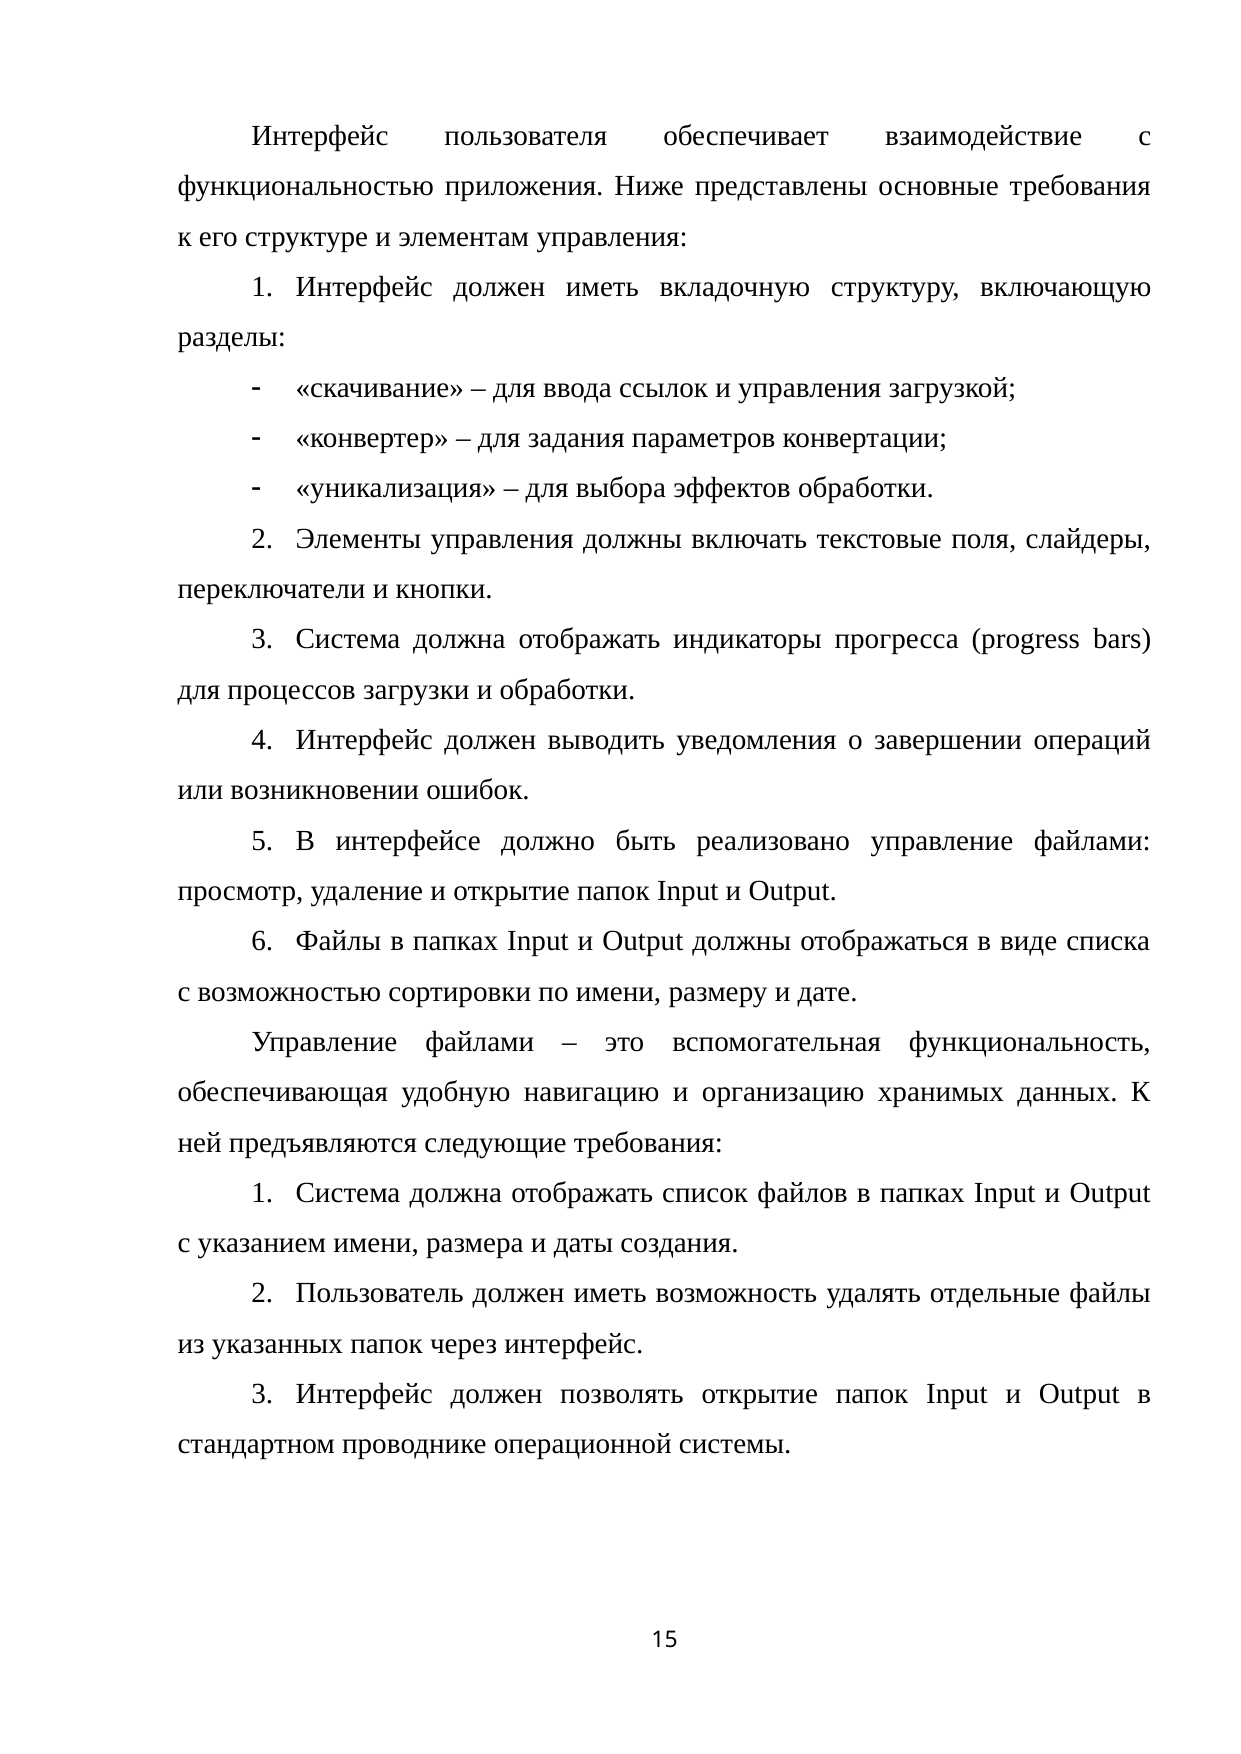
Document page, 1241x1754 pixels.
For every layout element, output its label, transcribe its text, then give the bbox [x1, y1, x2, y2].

list В интерфейсе должно быть реализовано управление файлами: просмотр, удаление и открытие папок Input и Output. [177, 823, 1152, 907]
list Пользователь должен иметь возможность удалять отдельные файлы из указанных папок через интерфейс. [177, 1276, 1152, 1359]
list Элементы управления должны включать текстовые поля, слайдеры, переключатели и кнопки. [177, 521, 1152, 605]
list «скачивание» – для ввода ссылок и управления загрузкой; [177, 370, 1152, 403]
list Интерфейс должен позволять открытие папок Input и Output в стандартном проводнике операционной системы. [177, 1376, 1152, 1460]
list Интерфейс должен выводить уведомления о завершении операций или возникновении ошибок. [177, 722, 1152, 806]
list Интерфейс должен иметь вкладочную структуру, включающую разделы: [177, 269, 1152, 353]
list Файлы в папках Input и Output должны отображаться в виде списка с возможностью сортировки по имени, размеру и дате. [177, 923, 1152, 1007]
list «уникализация» – для выбора эффектов обработки. [177, 471, 1152, 504]
text Интерфейс пользователя обеспечивает взаимодействие с функциональностью приложения. Ниже представлены основные требования к его структуре и элементам управления: [177, 118, 1152, 252]
list Система должна отображать список файлов в папках Input и Output с указанием имени, размера и даты создания. [177, 1175, 1152, 1259]
list Система должна отображать индикаторы прогресса (progress bars) для процессов загрузки и обработки. [177, 622, 1152, 705]
text Управление файлами – это вспомогательная функциональность, обеспечивающая удобную навигацию и организацию хранимых данных. К ней предъявляются следующие требования: [177, 1024, 1152, 1158]
list «конвертер» – для задания параметров конвертации; [177, 420, 1152, 454]
